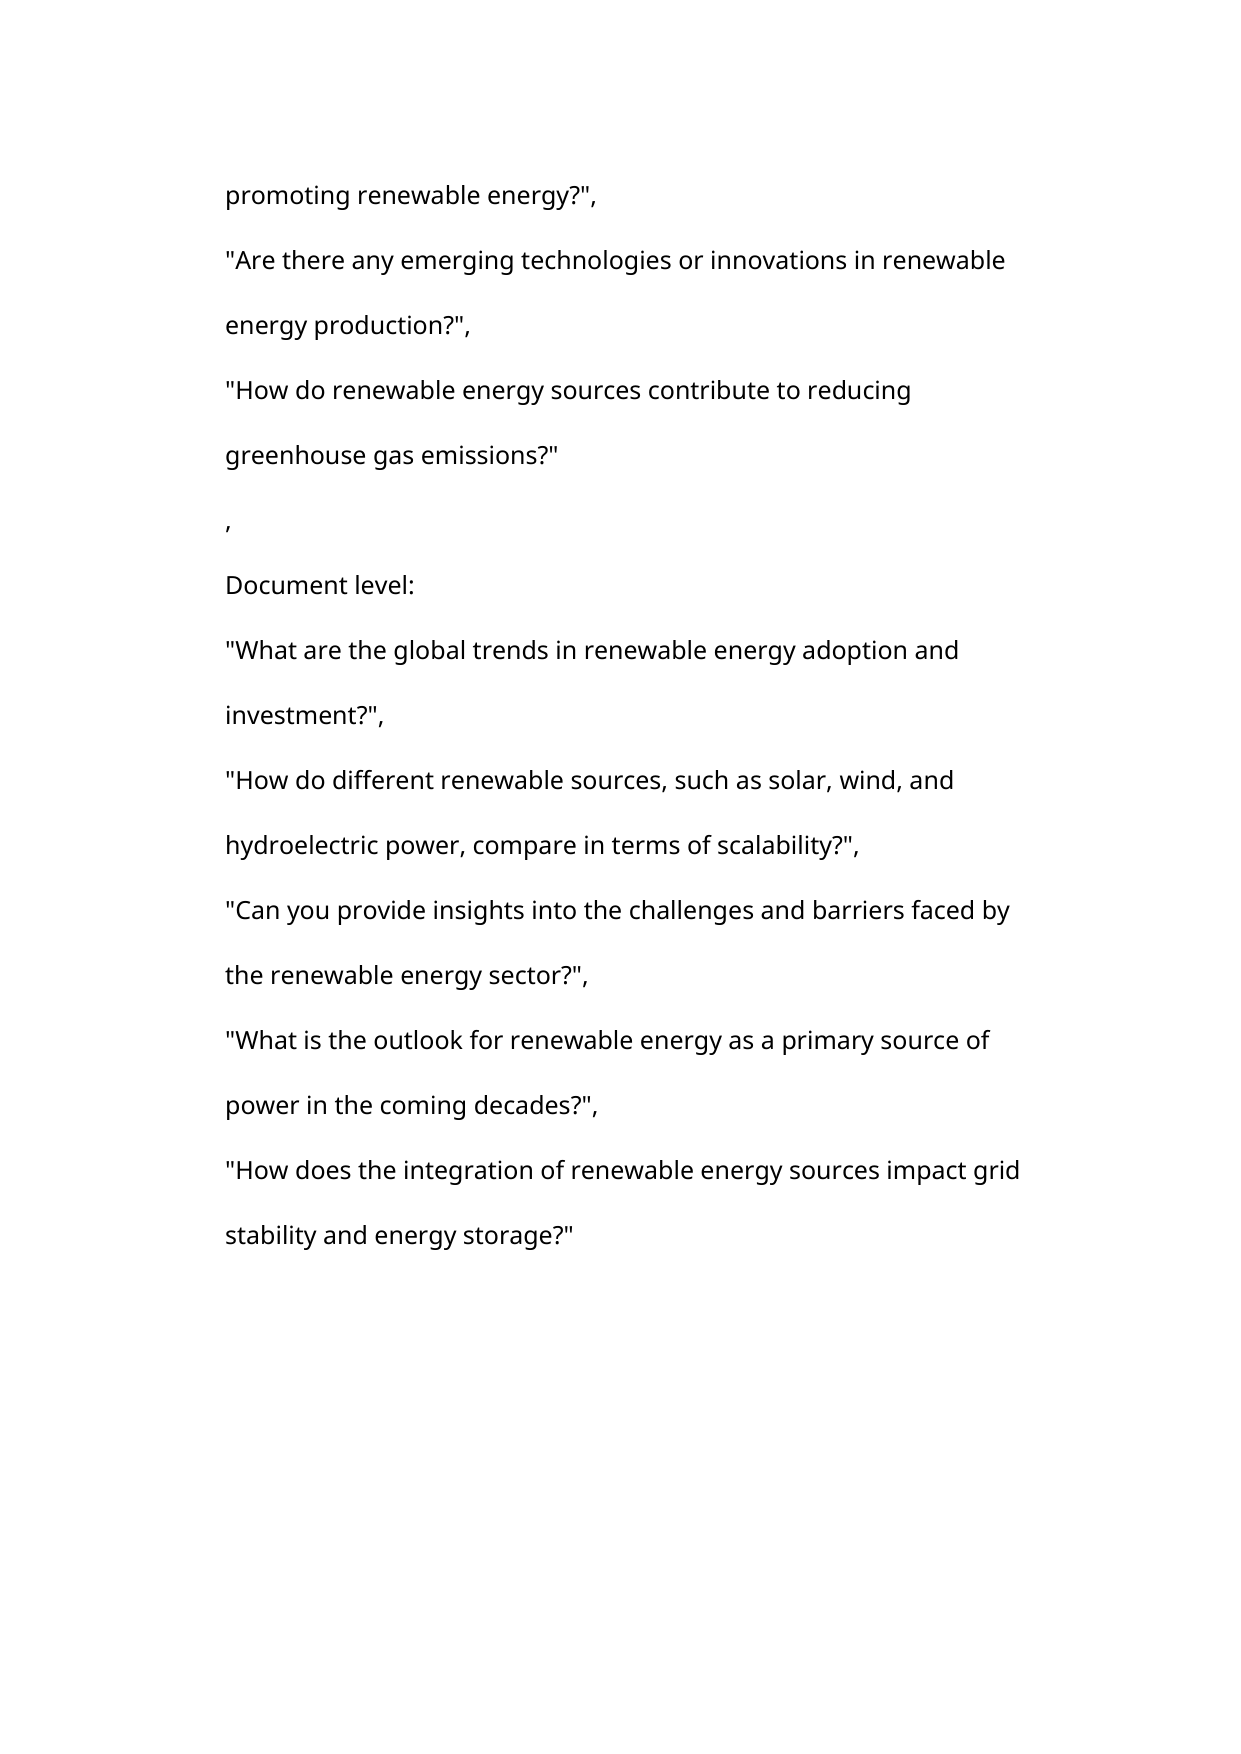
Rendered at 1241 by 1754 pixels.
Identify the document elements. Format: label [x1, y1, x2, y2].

text [225, 162, 1053, 1267]
